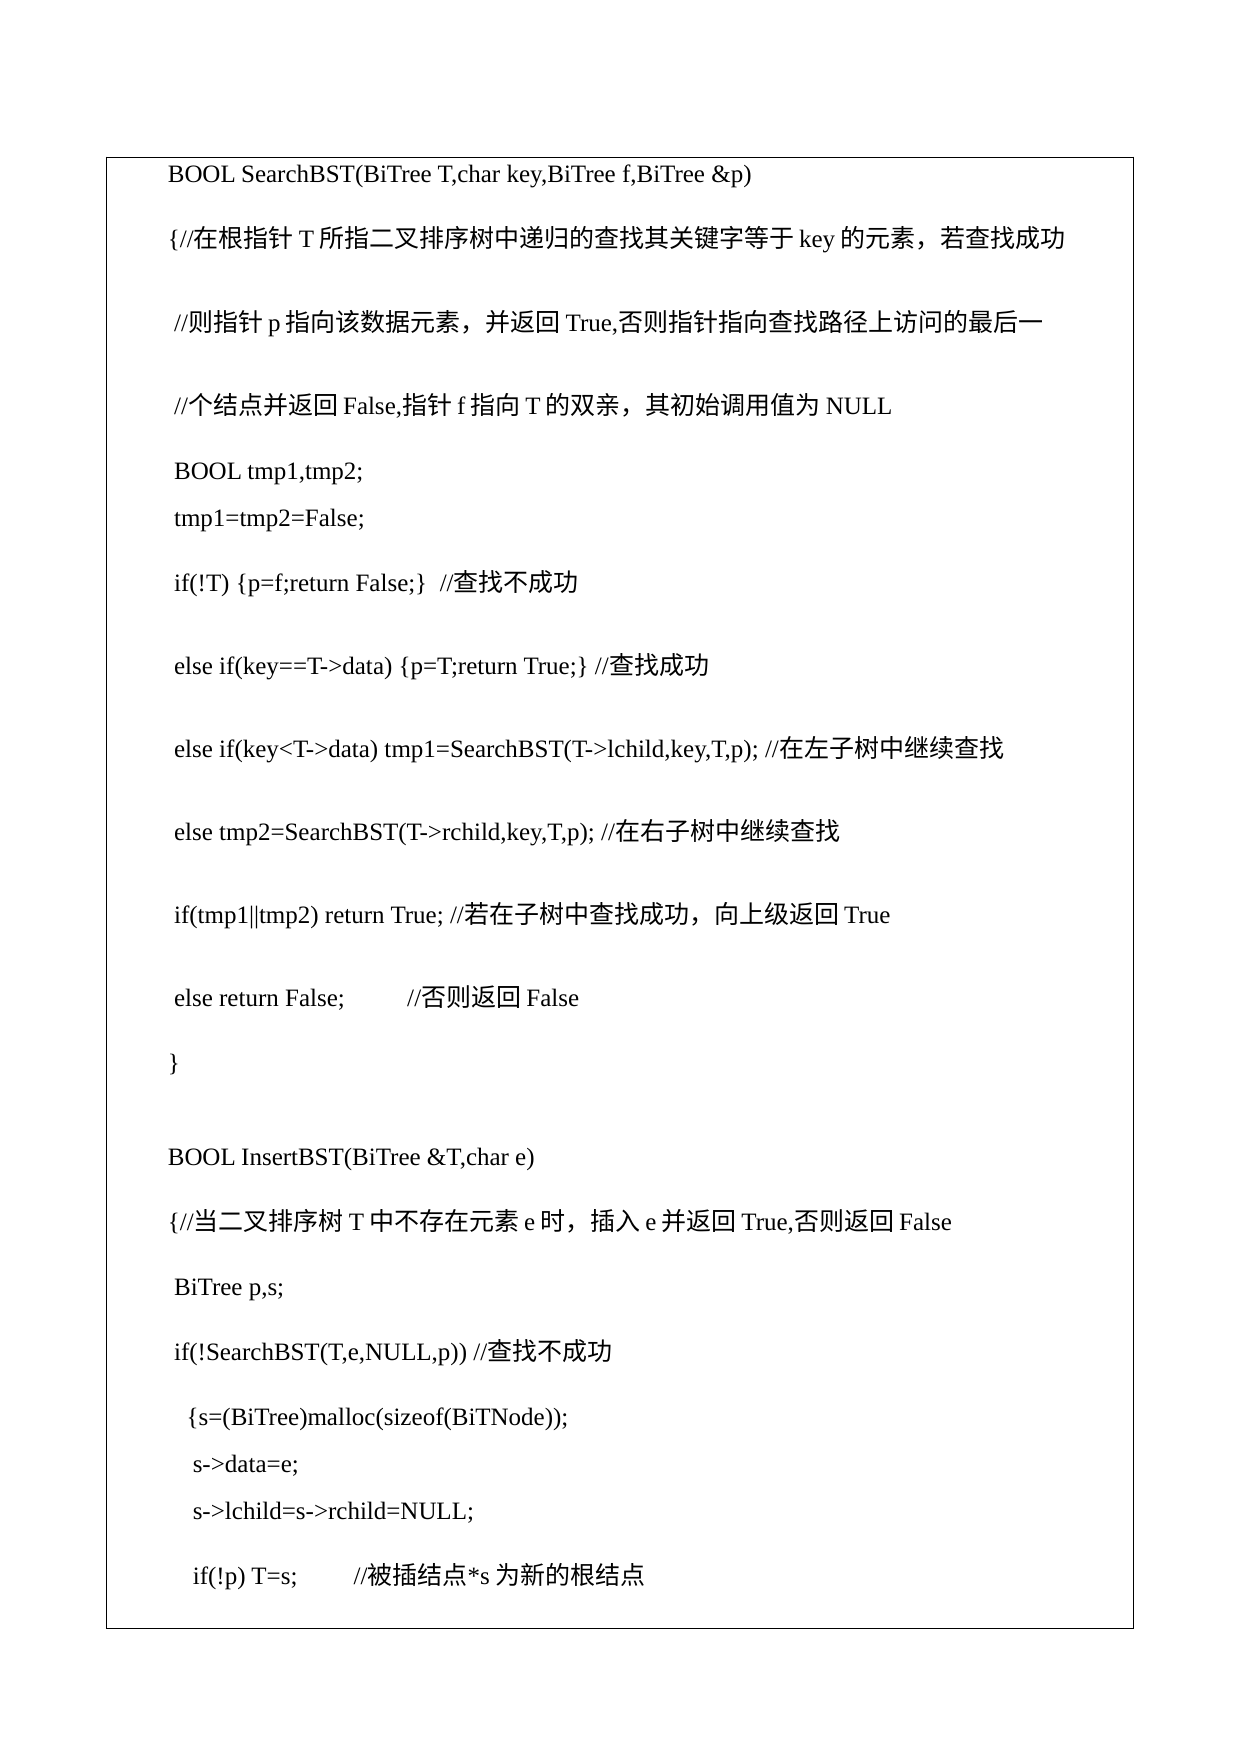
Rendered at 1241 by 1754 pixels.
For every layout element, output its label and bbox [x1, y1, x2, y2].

table_cell [107, 158, 1133, 1627]
